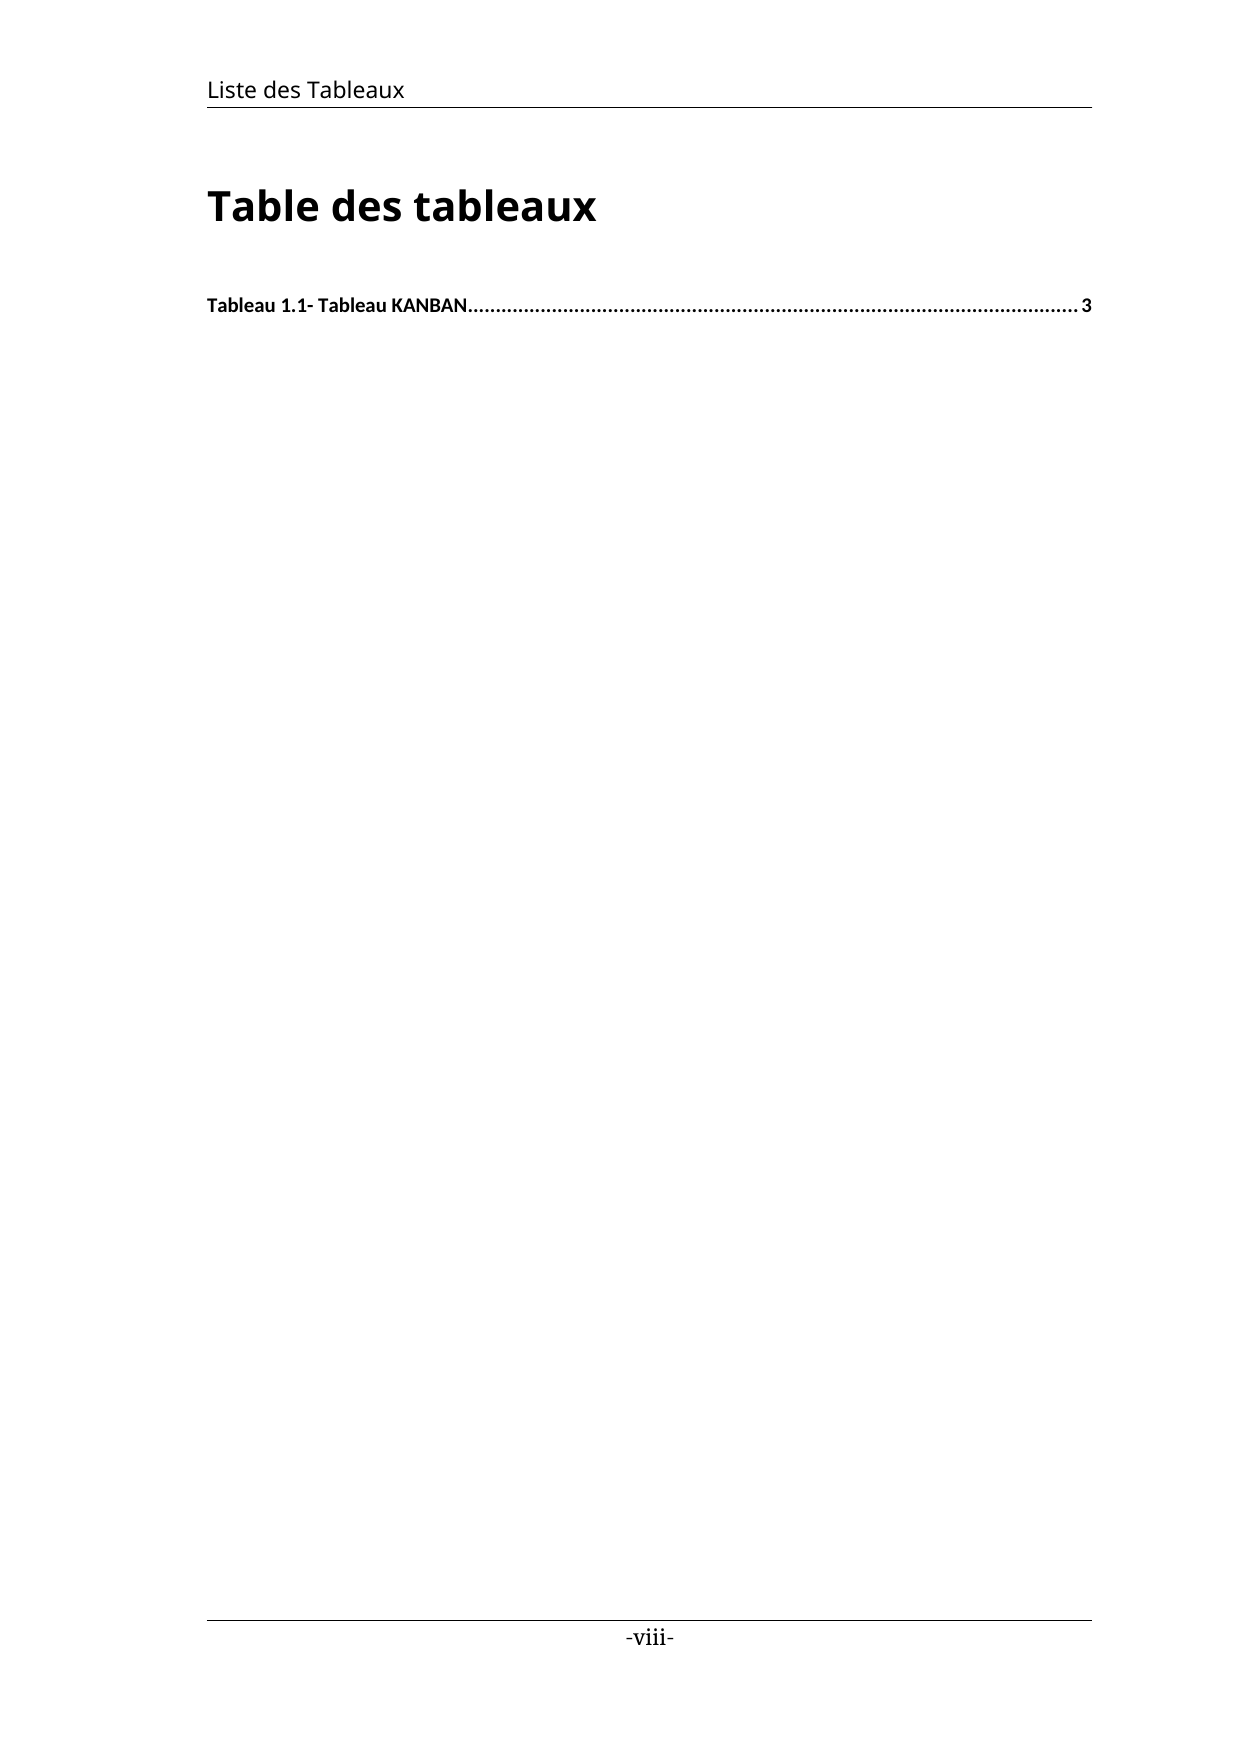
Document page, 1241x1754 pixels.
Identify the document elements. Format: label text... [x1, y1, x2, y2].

text Table des tableaux [207, 177, 1092, 234]
text Tableau ‎1.1- Tableau KANBAN 3 [207, 292, 1092, 318]
